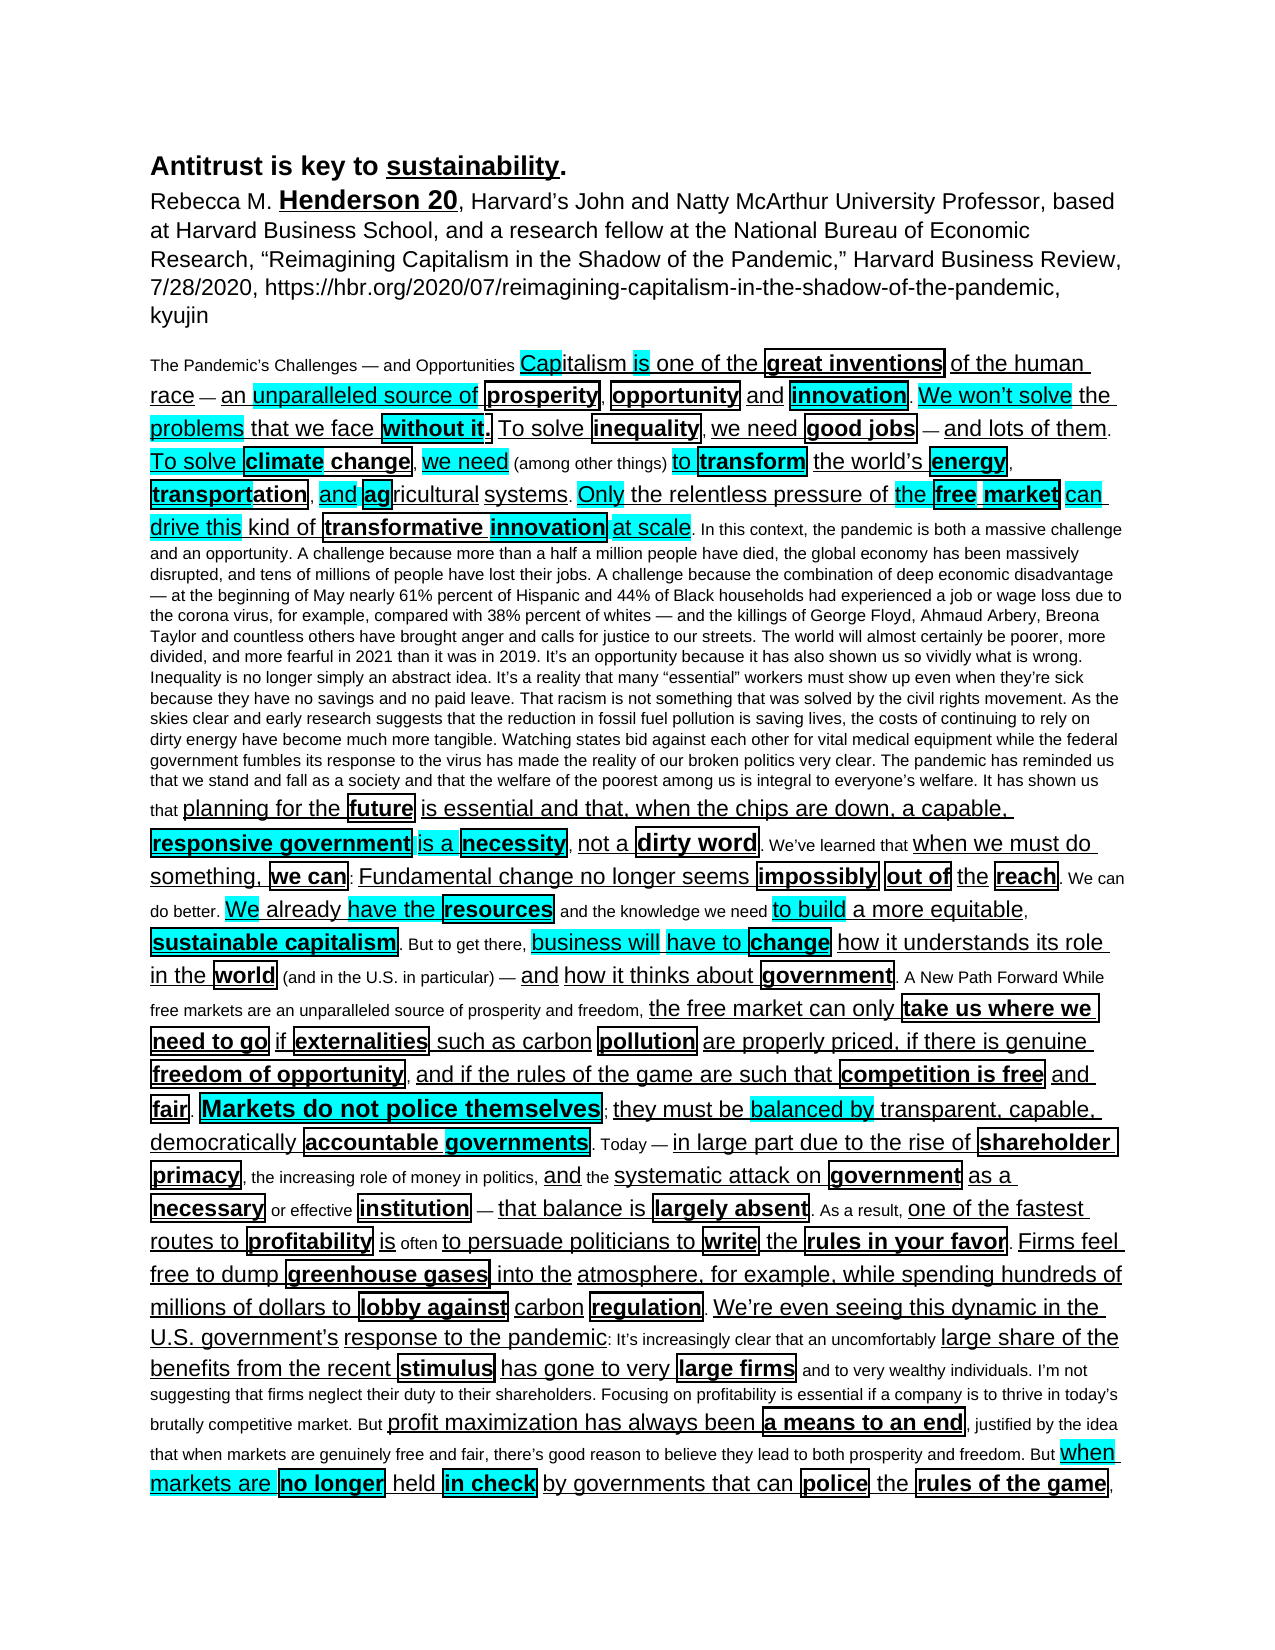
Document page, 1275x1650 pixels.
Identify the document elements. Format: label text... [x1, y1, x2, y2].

text Rebecca M. Henderson 20, Harvard’s John and Natty McArthur University Professor, based at Harvard Business School, and a research fellow at the National Bureau of Economic Research, “Reimagining Capitalism in the Shadow of the Pandemic,” Harvard Business Review, 7/28/2020, https://hbr.org/2020/07/reimagining-capitalism-in-the-shadow-of-the-pandemic, kyujin [150, 184, 1125, 329]
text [150, 347, 1125, 1498]
subtitle Antitrust is key to sustainability. [150, 150, 1125, 181]
